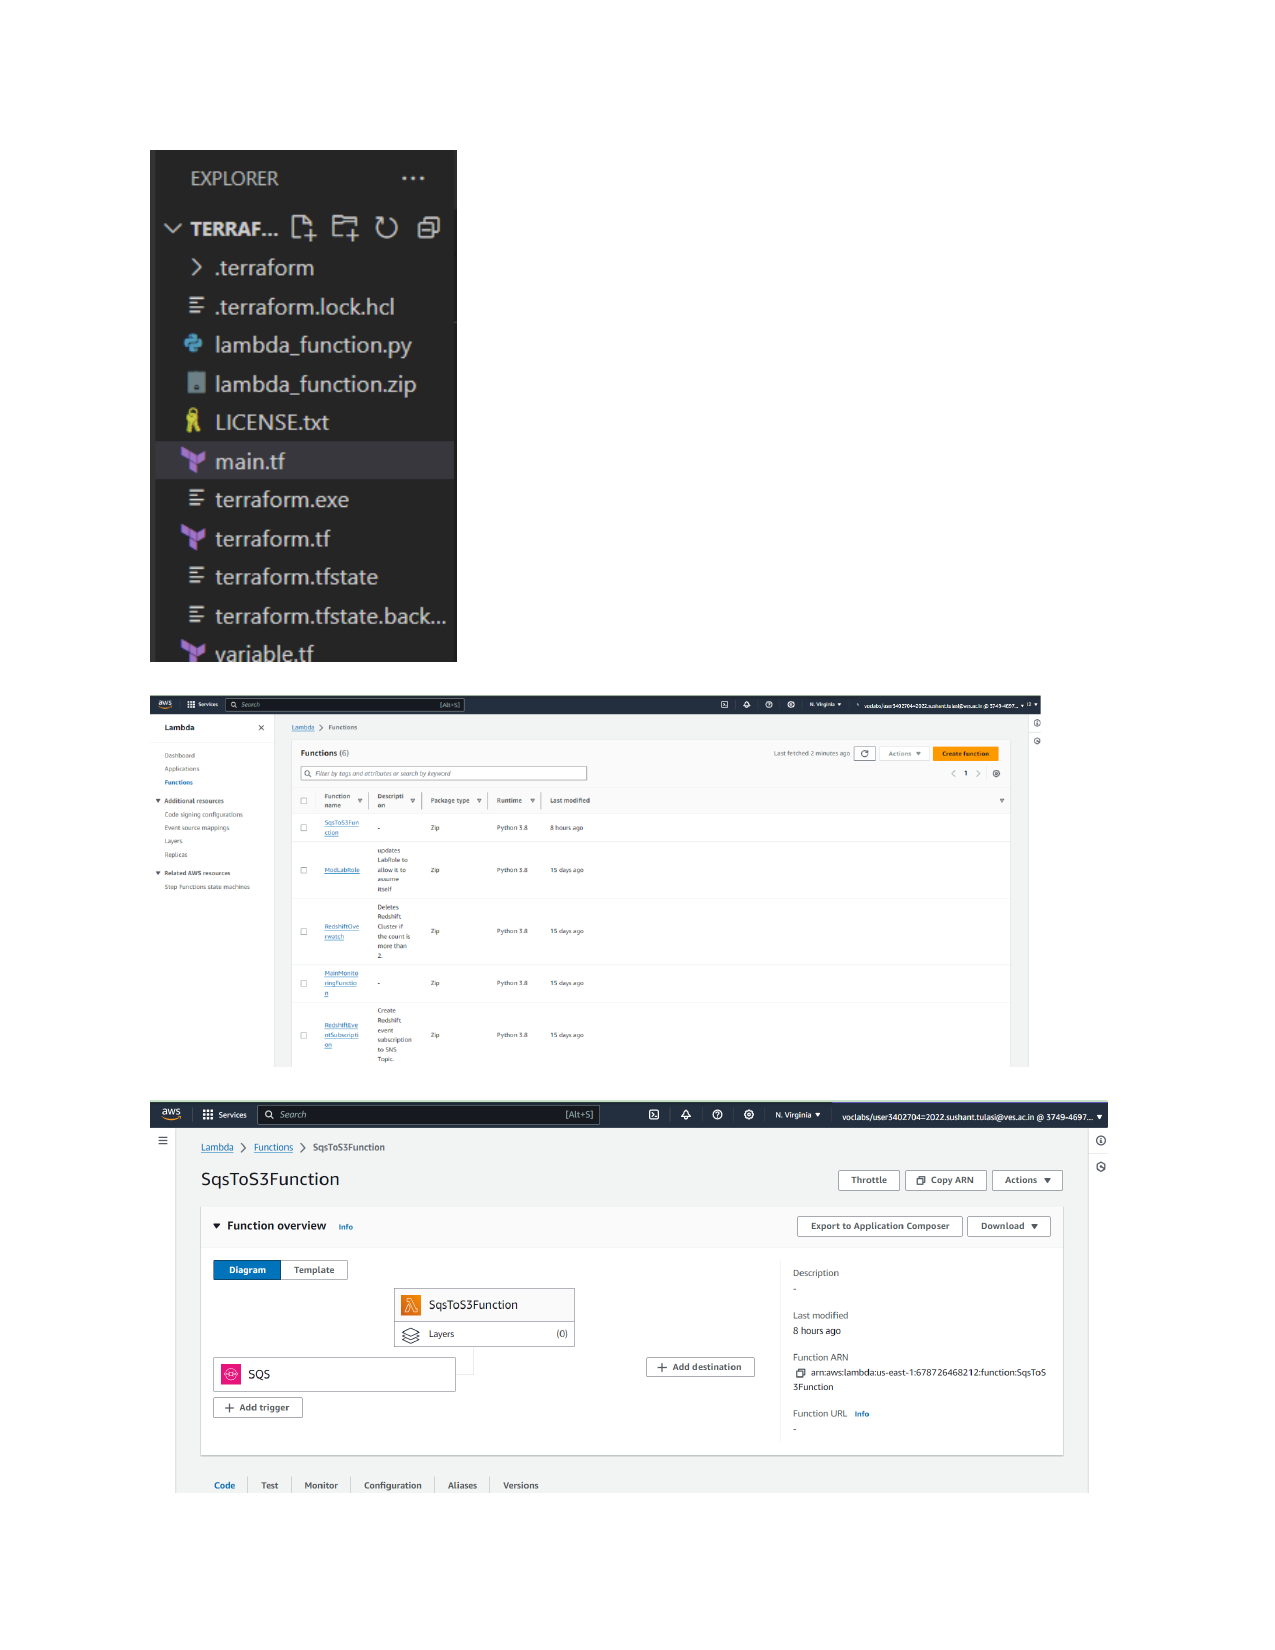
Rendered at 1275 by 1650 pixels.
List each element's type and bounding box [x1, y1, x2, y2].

picture [150, 695, 1041, 1067]
picture [150, 150, 457, 662]
picture [150, 1100, 1108, 1493]
